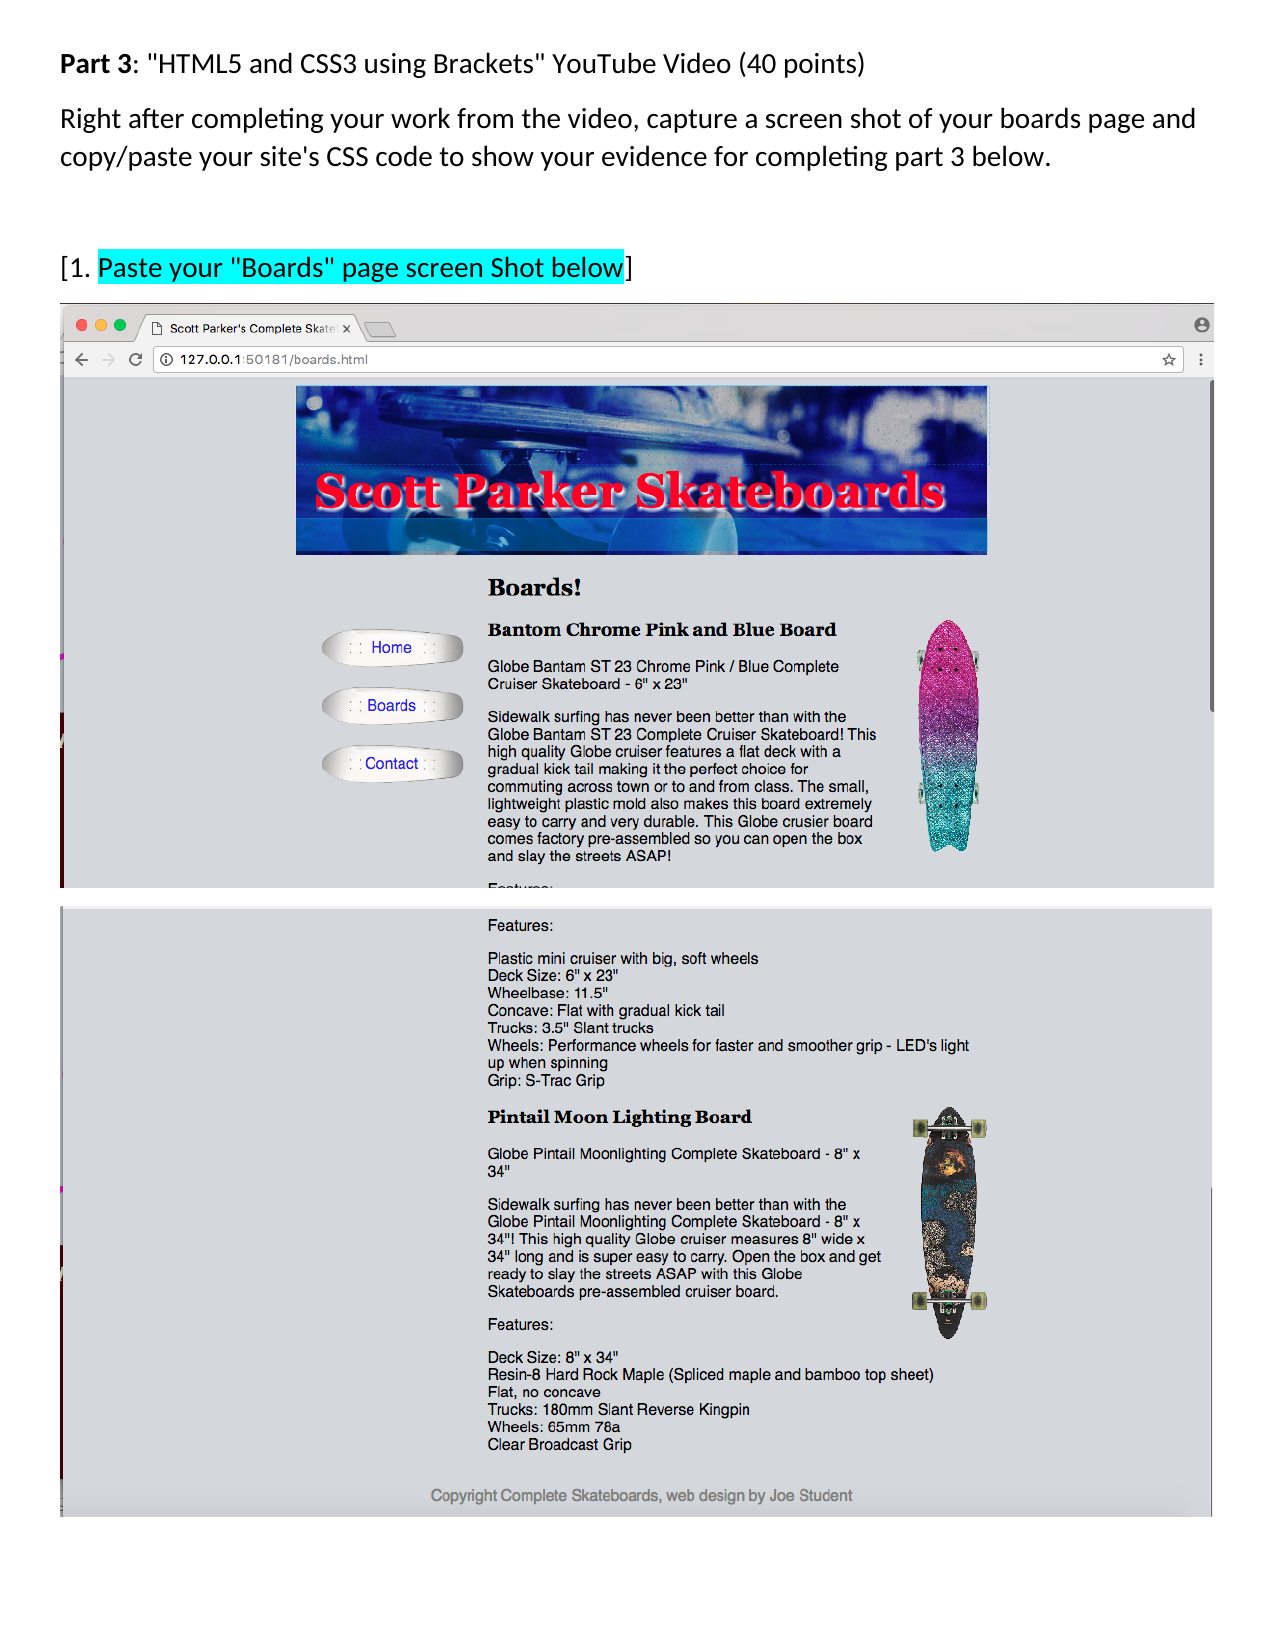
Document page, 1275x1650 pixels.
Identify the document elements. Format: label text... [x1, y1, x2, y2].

text [1. Paste your "Boards" page screen Shot below] [624, 249, 1215, 284]
text Right after completing your work from the video, capture a screen shot of your boards page and copy/paste your site's CSS code to show your evidence for completing part 3 below. [60, 100, 1215, 174]
text Part 3: "HTML5 and CSS3 using Brackets" YouTube Video (40 points) [60, 45, 1215, 81]
picture [60, 906, 1213, 1517]
picture [60, 303, 1215, 888]
